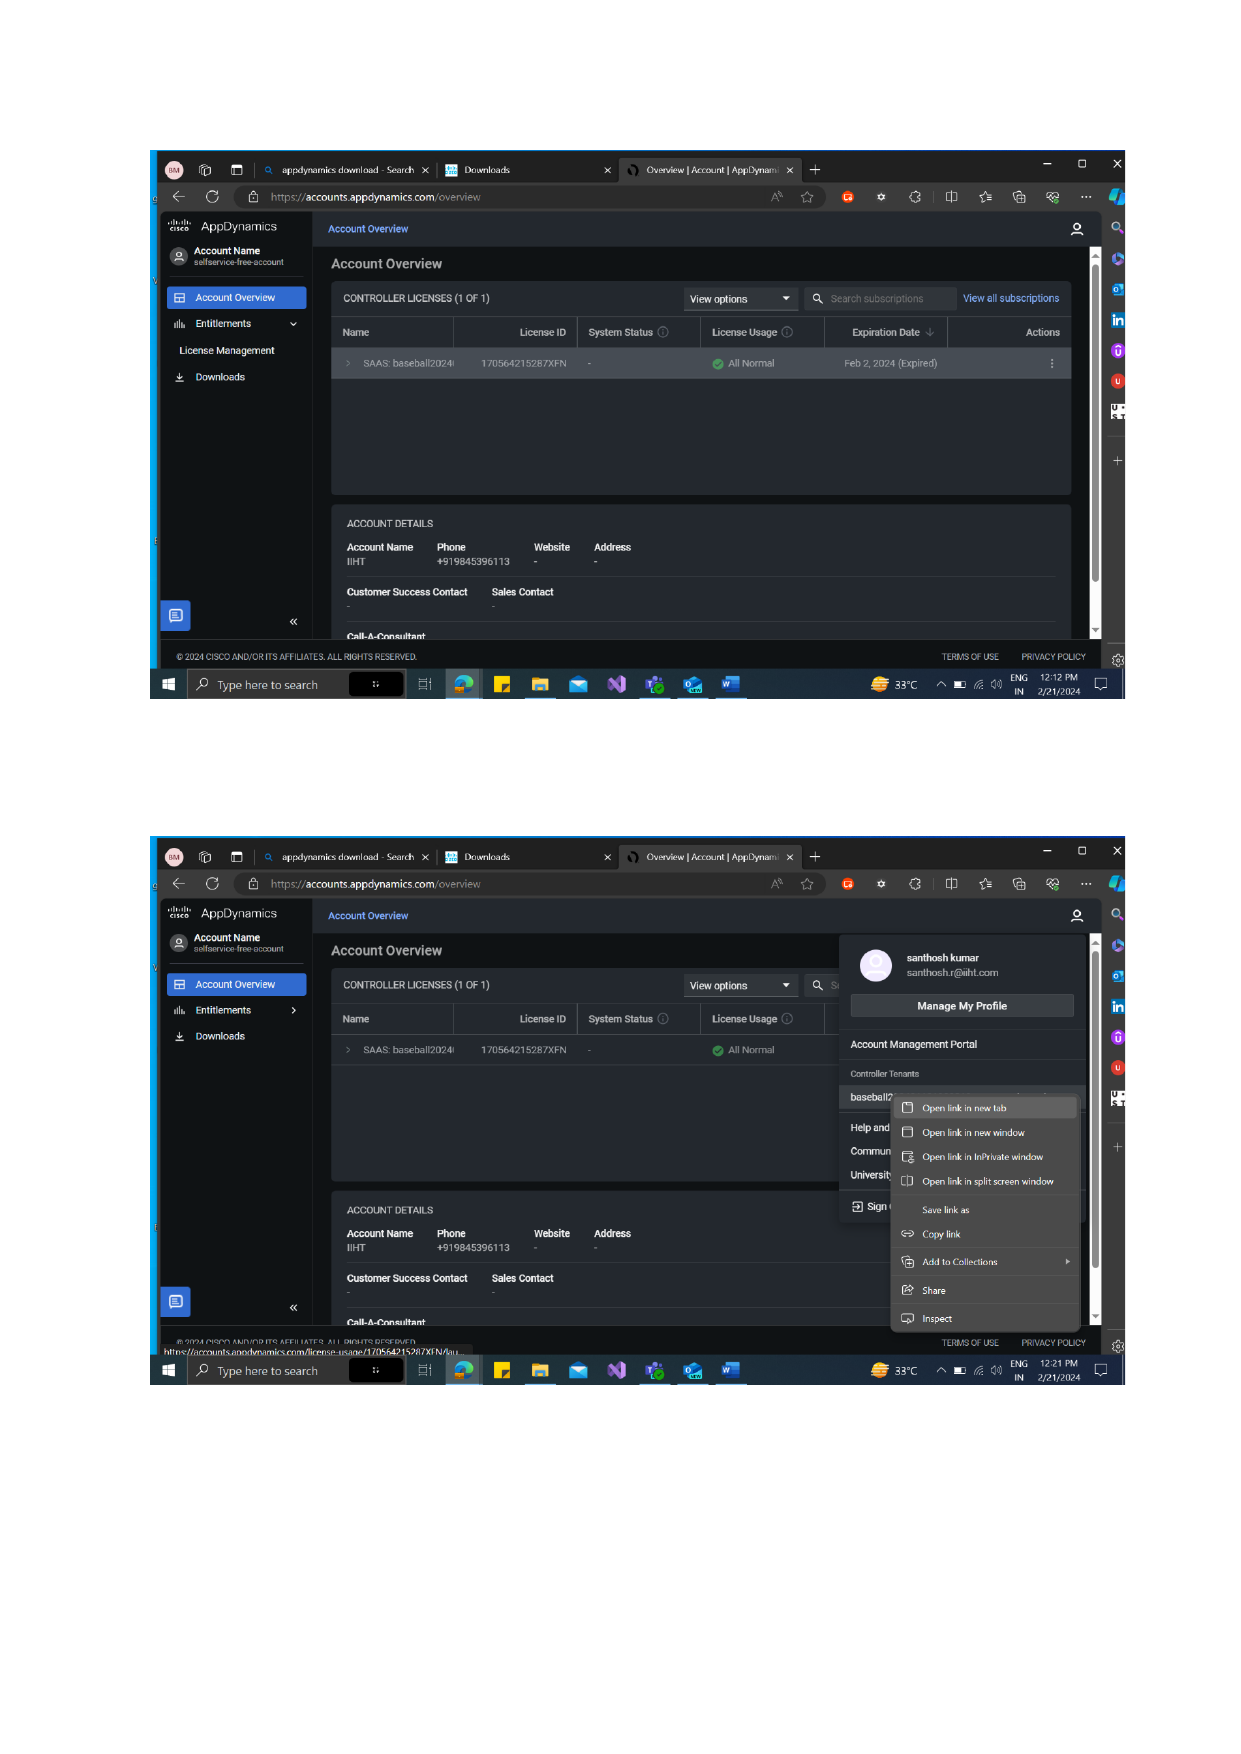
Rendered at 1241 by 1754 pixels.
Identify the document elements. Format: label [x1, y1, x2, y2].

picture [150, 836, 1125, 1385]
picture [150, 150, 1125, 699]
